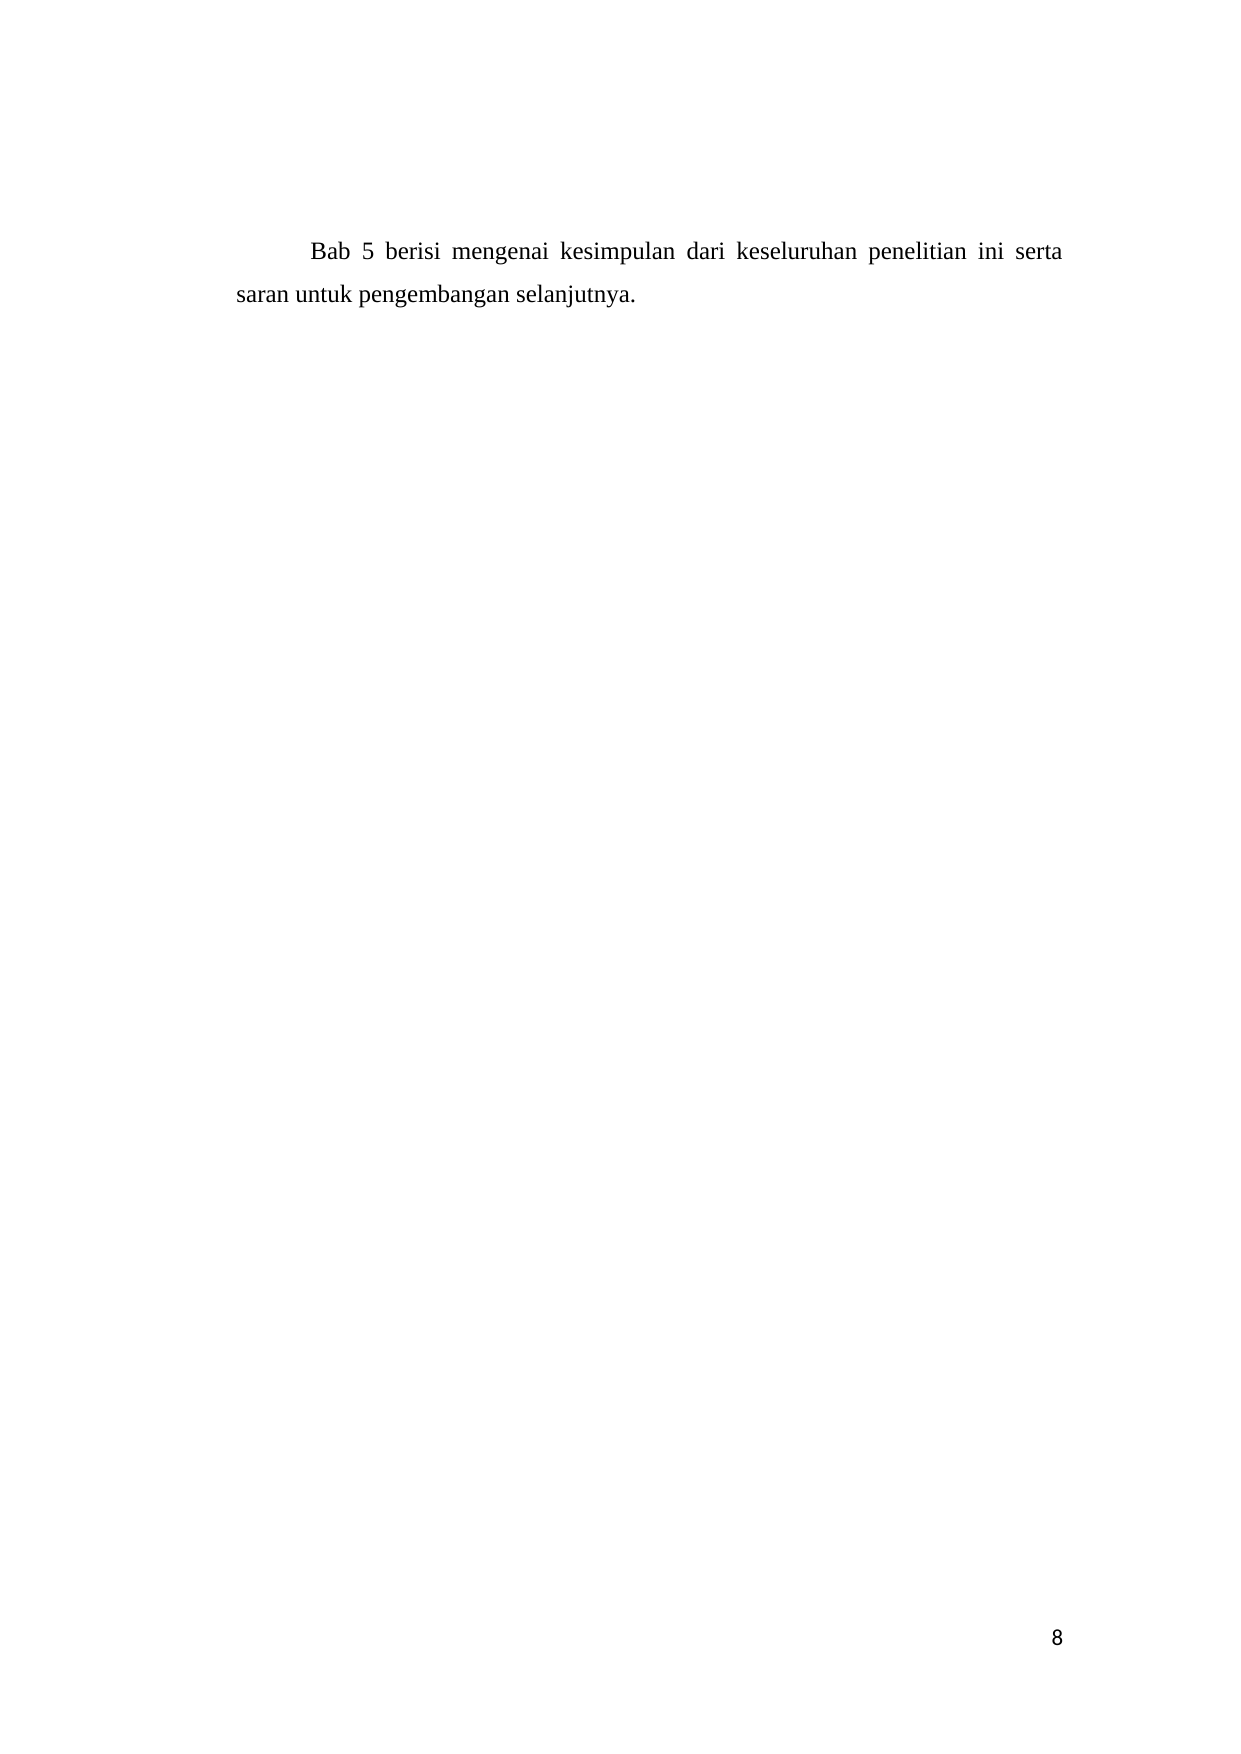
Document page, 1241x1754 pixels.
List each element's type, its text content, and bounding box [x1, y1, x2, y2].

text Bab 5 berisi mengenai kesimpulan dari keseluruhan penelitian ini serta saran untuk pengembangan selanjutnya. [236, 236, 1063, 308]
